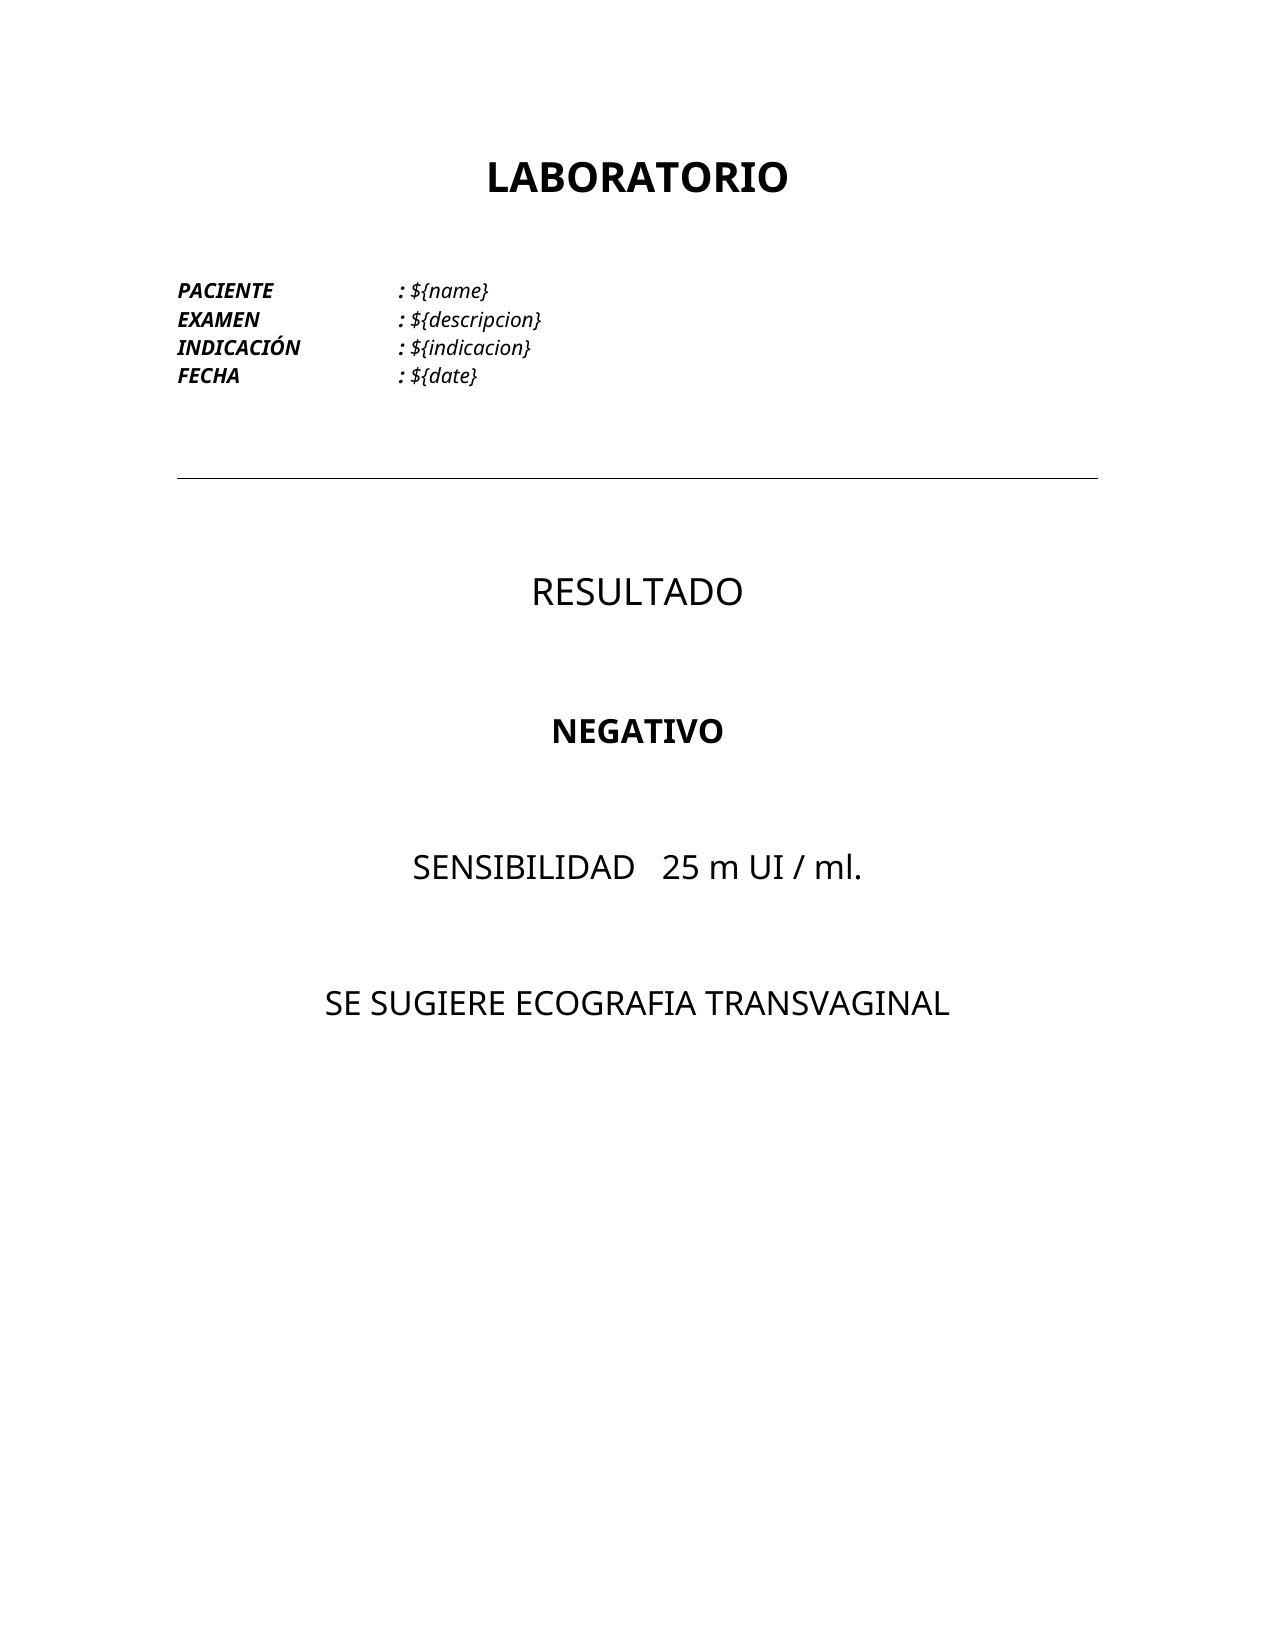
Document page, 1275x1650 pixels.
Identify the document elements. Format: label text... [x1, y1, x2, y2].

text SE SUGIERE ECOGRAFIA TRANSVAGINAL [177, 980, 1098, 1025]
text EXAMEN : ${descripcion} [177, 305, 1098, 333]
text NEGATIVO [177, 707, 1098, 753]
text RESULTADO [177, 566, 1098, 617]
text SENSIBILIDAD UI / ml. [177, 844, 1098, 889]
text FECHA : ${date} [177, 362, 1098, 390]
text PACIENTE : ${name} [177, 276, 1098, 305]
text INDICACIÓN : ${indicacion} [177, 333, 1098, 362]
subtitle LABORATORIO [177, 148, 1098, 204]
